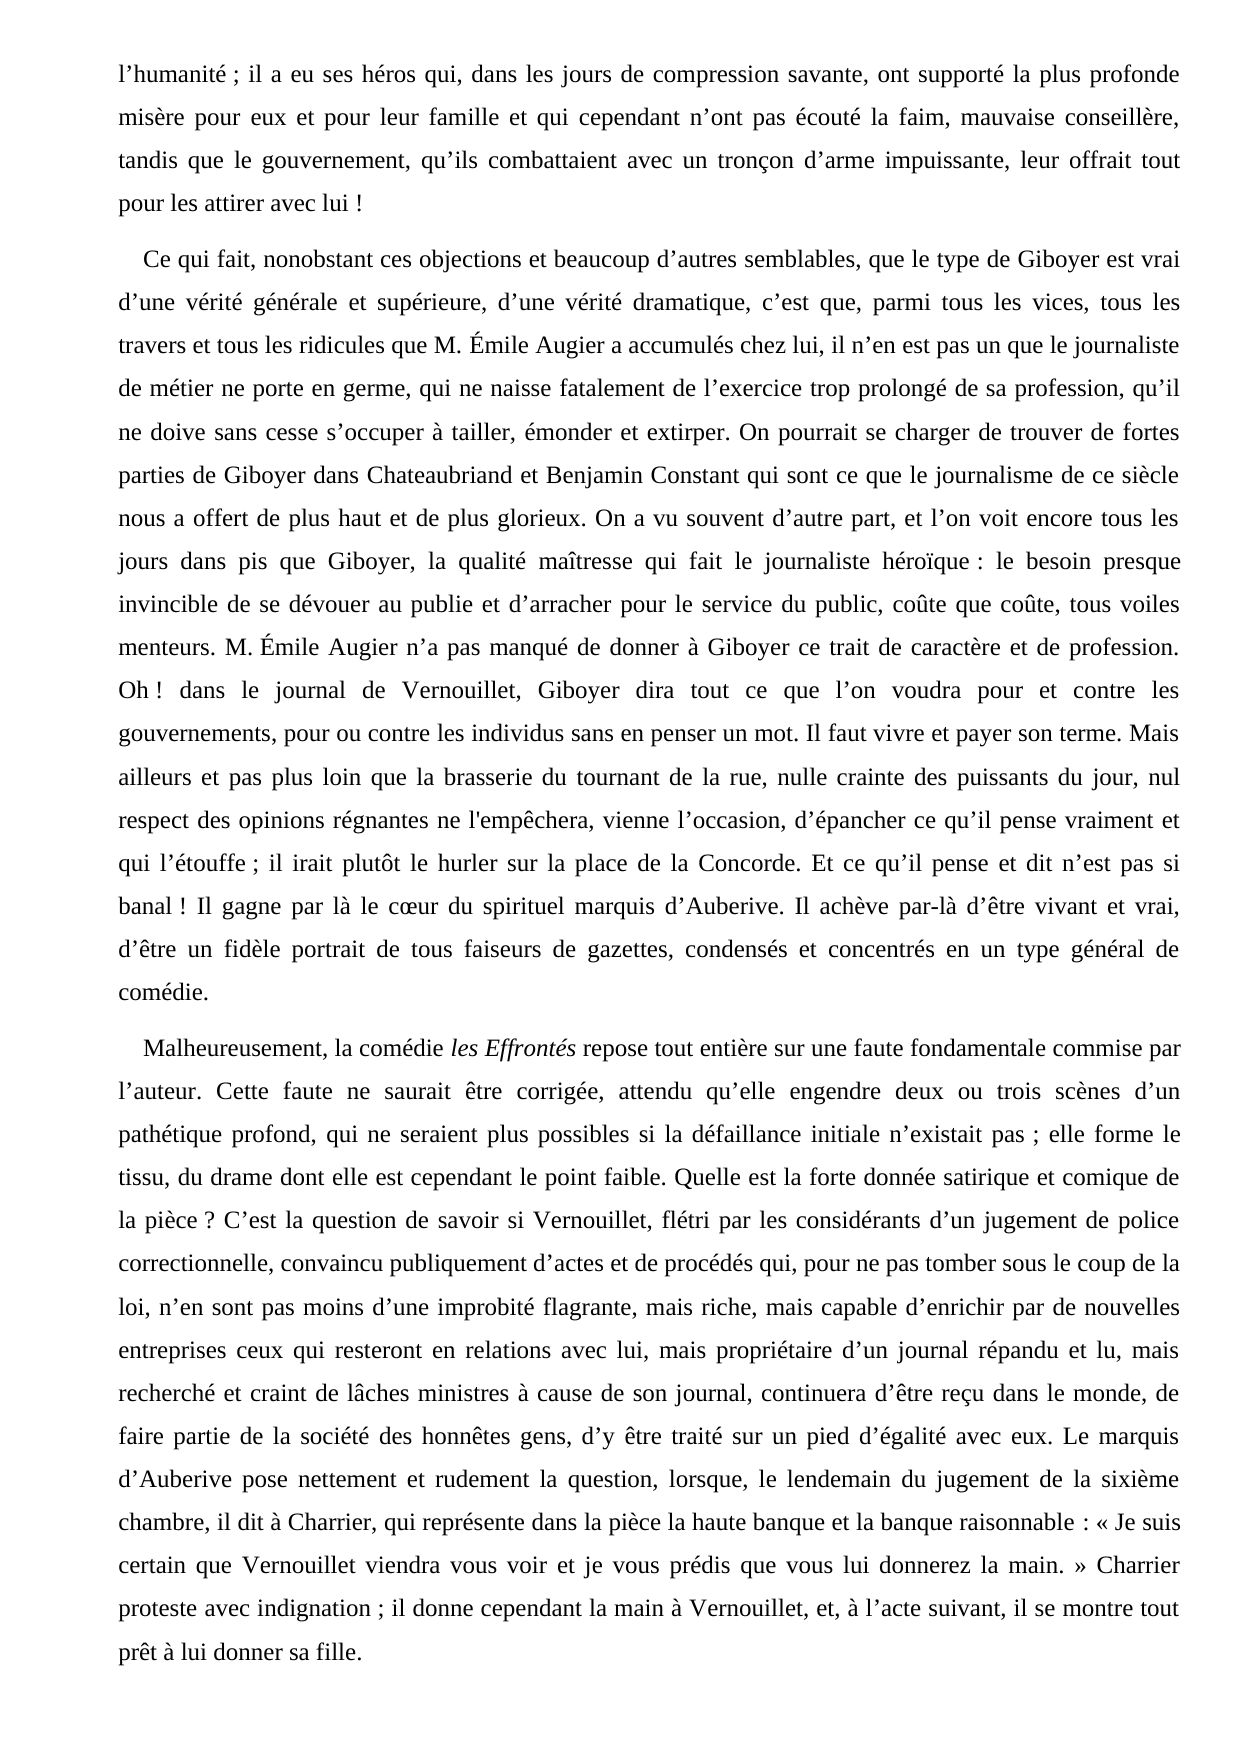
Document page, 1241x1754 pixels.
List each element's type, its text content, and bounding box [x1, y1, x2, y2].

text Ce qui fait, nonobstant ces objections et beaucoup d’autres semblables, que le type de Giboyer est vrai d’une vérité générale et supérieure, d’une vérité dramatique, c’est que, parmi tous les vices, tous les travers et tous les ridicules que M. Émile Augier a accumulés chez lui, il n’en est pas un que le journaliste de métier ne porte en germe, qui ne naisse fatalement de l’exercice trop prolongé de sa profession, qu’il ne doive sans cesse s’occuper à tailler, émonder et extirper. On pourrait se charger de trouver de fortes parties de Giboyer dans Chateaubriand et Benjamin Constant qui sont ce que le journalisme de ce siècle nous a offert de plus haut et de plus glorieux. On a vu souvent d’autre part, et l’on voit encore tous les jours dans pis que Giboyer, la qualité maîtresse qui fait le journaliste héroïque : le besoin presque invincible de se dévouer au publie et d’arracher pour le service du public, coûte que coûte, tous voiles menteurs. M. Émile Augier n’a pas manqué de donner à Giboyer ce trait de caractère et de profession. Oh ! dans le journal de Vernouillet, Giboyer dira tout ce que l’on voudra pour et contre les gouvernements, pour ou contre les individus sans en penser un mot. Il faut vivre et payer son terme. Mais ailleurs et pas plus loin que la brasserie du tournant de la rue, nulle crainte des puissants du jour, nul respect des opinions régnantes ne l'empêchera, vienne l’occasion, d’épancher ce qu’il pense vraiment et qui l’étouffe ; il irait plutôt le hurler sur la place de la Concorde. Et ce qu’il pense et dit n’est pas si banal ! Il gagne par là le cœur du spirituel marquis d’Auberive. Il achève par-là d’être vivant et vrai, d’être un fidèle portrait de tous faiseurs de gazettes, condensés et concentrés en un type général de comédie. [118, 244, 1181, 1006]
text Malheureusement, la comédie les Effrontés repose tout entière sur une faute fondamentale commise par l’auteur. Cette faute ne saurait être corrigée, attendu qu’elle engendre deux ou trois scènes d’un pathétique profond, qui ne seraient plus possibles si la défaillance initiale n’existait pas ; elle forme le tissu, du drame dont elle est cependant le point faible. Quelle est la forte donnée satirique et comique de la pièce ? C’est la question de savoir si Vernouillet, flétri par les considérants d’un jugement de police correctionnelle, convaincu publiquement d’actes et de procédés qui, pour ne pas tomber sous le coup de la loi, n’en sont pas moins d’une improbité flagrante, mais riche, mais capable d’enrichir par de nouvelles entreprises ceux qui resteront en relations avec lui, mais propriétaire d’un journal répandu et lu, mais recherché et craint de lâches ministres à cause de son journal, continuera d’être reçu dans le monde, de faire partie de la société des honnêtes gens, d’y être traité sur un pied d’égalité avec eux. Le marquis d’Auberive pose nettement et rudement la question, lorsque, le lendemain du jugement de la sixième chambre, il dit à Charrier, qui représente dans la pièce la haute banque et la banque raisonnable : « Je suis certain que Vernouillet viendra vous voir et je vous prédis que vous lui donnerez la main. » Charrier proteste avec indignation ; il donne cependant la main à Vernouillet, et, à l’acte suivant, il se montre tout prêt à lui donner sa fille. [118, 1033, 1181, 1665]
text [118, 59, 1181, 217]
